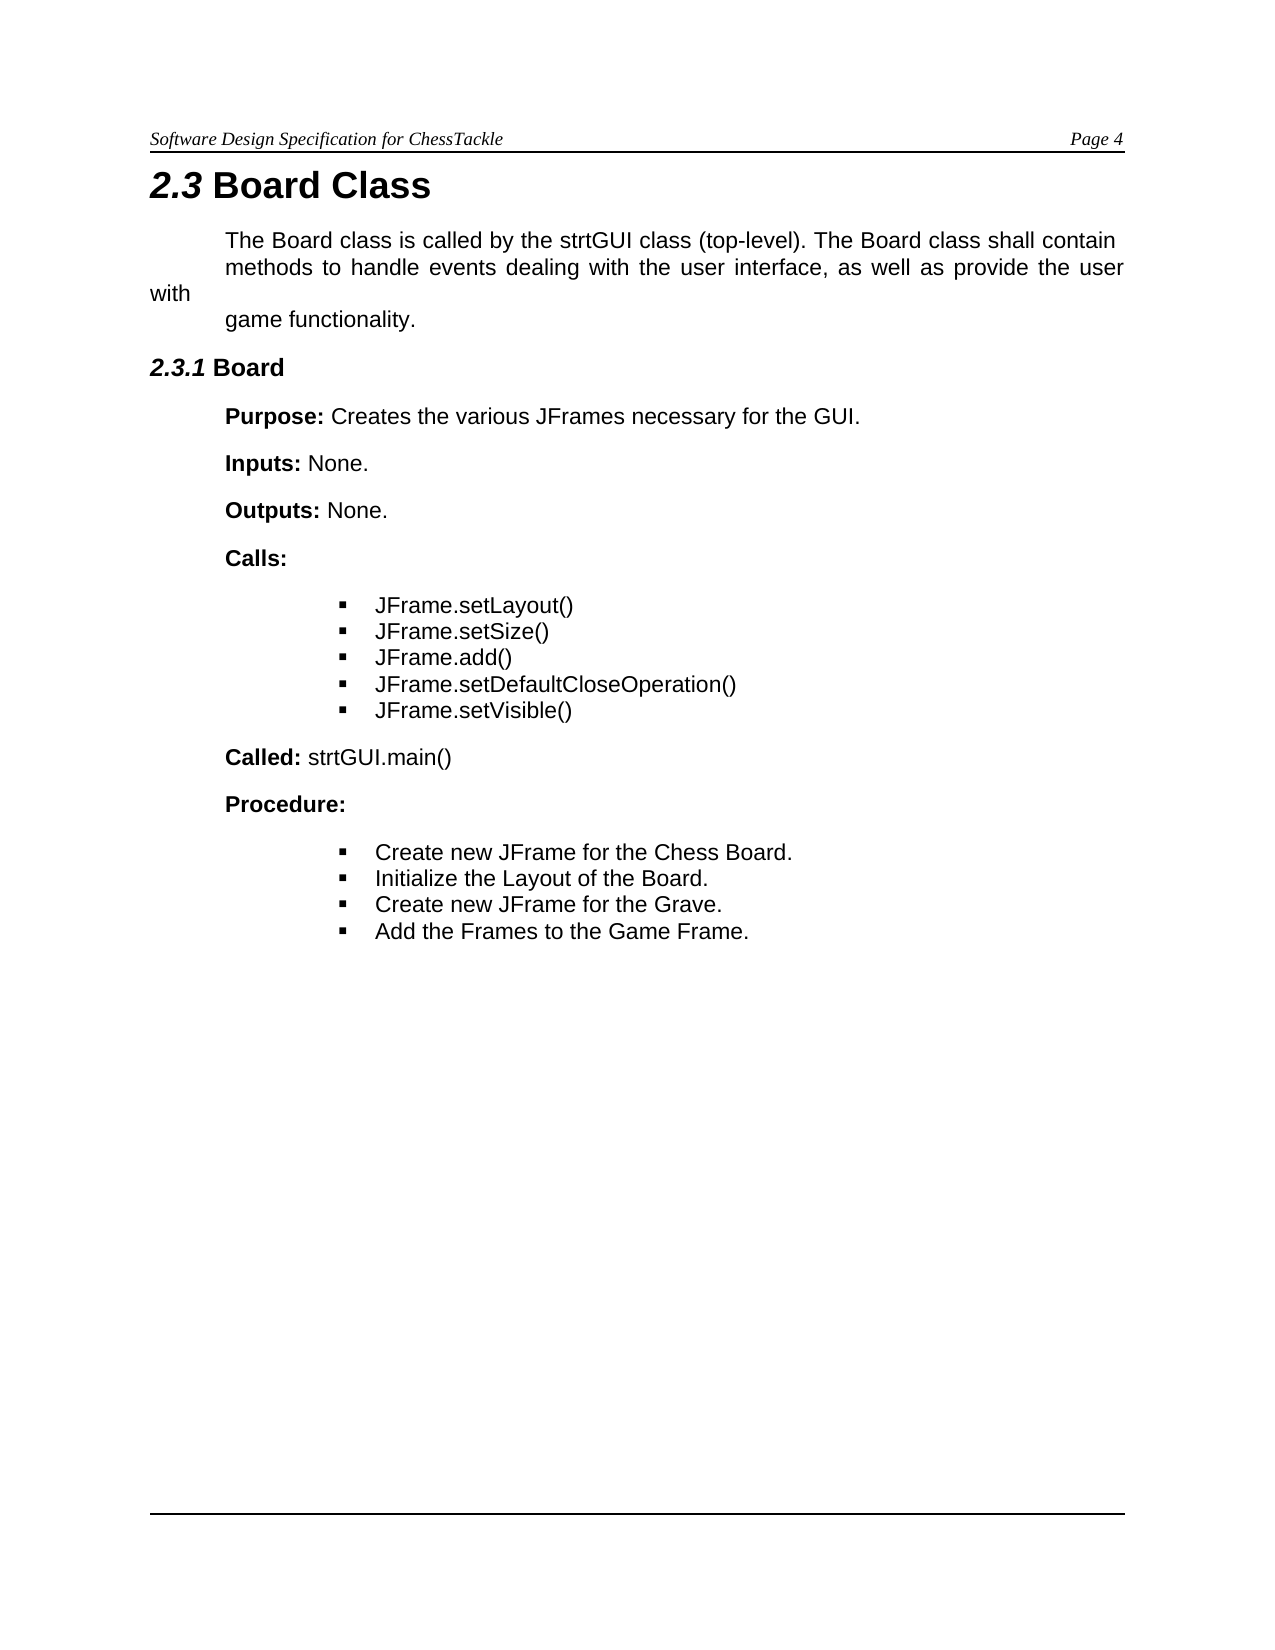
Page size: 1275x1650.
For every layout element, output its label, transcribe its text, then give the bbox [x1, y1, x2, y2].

text Inputs: None. [150, 450, 1125, 476]
list Create new JFrame for the Chess Board. [337, 839, 1125, 865]
list JFrame.setDefaultCloseOperation() [337, 671, 1125, 697]
text Purpose: Creates the various JFrames necessary for the GUI. [225, 403, 1125, 429]
list Initialize the Layout of the Board. [337, 865, 1125, 891]
list Create new JFrame for the Grave. [337, 891, 1125, 918]
text Procedure: [150, 791, 1125, 818]
text Outputs: None. [150, 497, 1125, 524]
list Add the Frames to the Game Frame. [337, 918, 1125, 944]
text Called: strtGUI.main() [150, 744, 1125, 771]
text The Board class is called by the strtGUI class (top-level). The Board class shall contain methods to handle events dealing with the user interface, as well as provide the user with game functionality. [150, 227, 1125, 332]
list JFrame.setLayout() [337, 592, 1125, 618]
subtitle Board [150, 353, 1125, 382]
list JFrame.setVisible() [337, 697, 1125, 723]
list JFrame.add() [337, 644, 1125, 671]
subtitle Board Class [150, 163, 1125, 206]
list JFrame.setSize() [337, 618, 1125, 644]
text Calls: [150, 544, 1125, 571]
